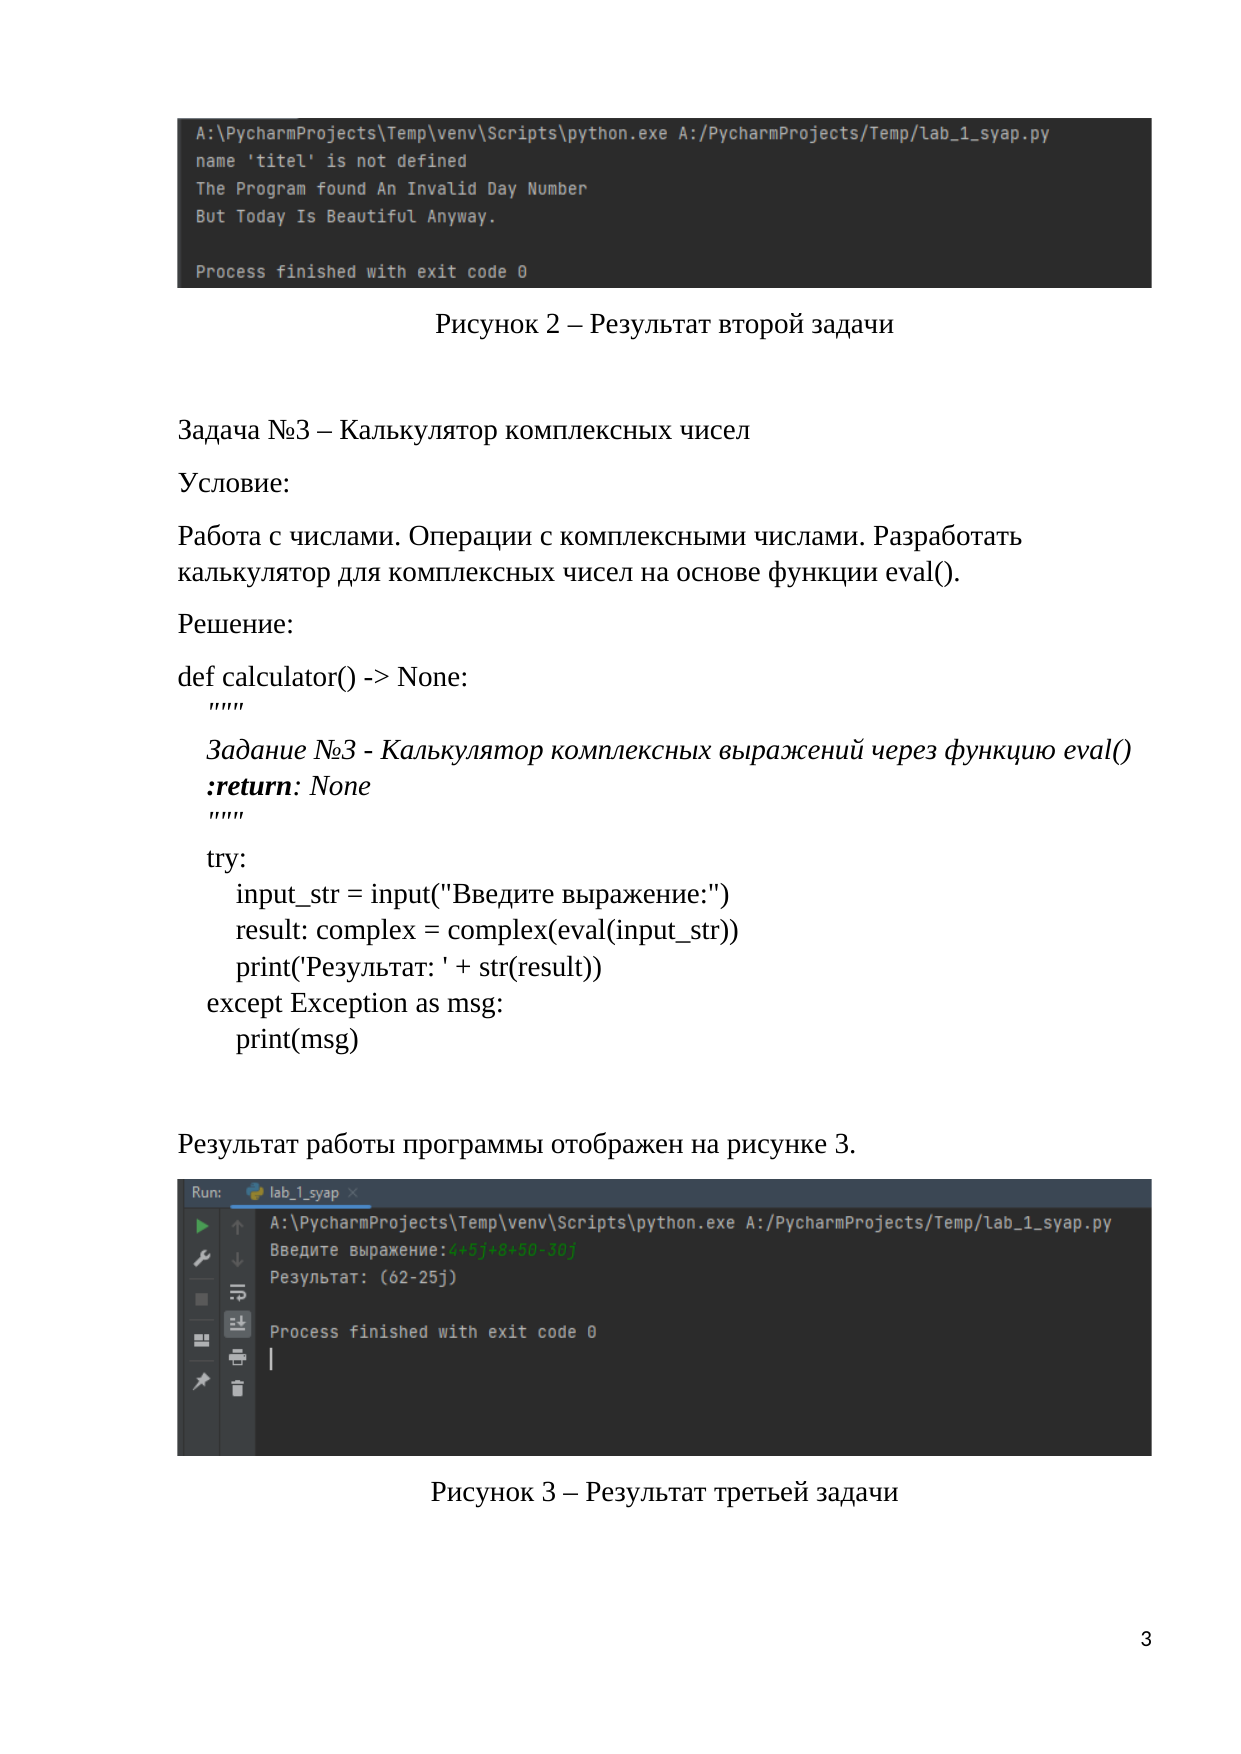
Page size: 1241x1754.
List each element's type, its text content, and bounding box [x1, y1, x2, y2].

text Работа с числами. Операции с комплексными числами. Разработать калькулятор для комплексных чисел на основе функции eval(). [177, 518, 1152, 587]
text Рисунок 3 – Результат третьей задачи [177, 1474, 1152, 1508]
text def calculator() -> None: """ Задание №3 - Калькулятор комплексных выражений через функцию eval() :return: None """ try: input_str = input("Введите выражение:") result: complex = complex(eval(input_str)) print('Результат: ' + str(result)) except Exception as msg: print(msg) [177, 659, 1152, 1054]
text Решение: [177, 607, 1152, 640]
text Задача №3 – Калькулятор комплексных чисел [177, 412, 1152, 446]
text Рисунок 2 – Результат второй задачи [177, 306, 1152, 340]
text Условие: [177, 465, 1152, 498]
picture [177, 1179, 1152, 1456]
picture [177, 118, 1152, 288]
text Результат работы программы отображен на рисунке 3. [177, 1127, 1152, 1160]
